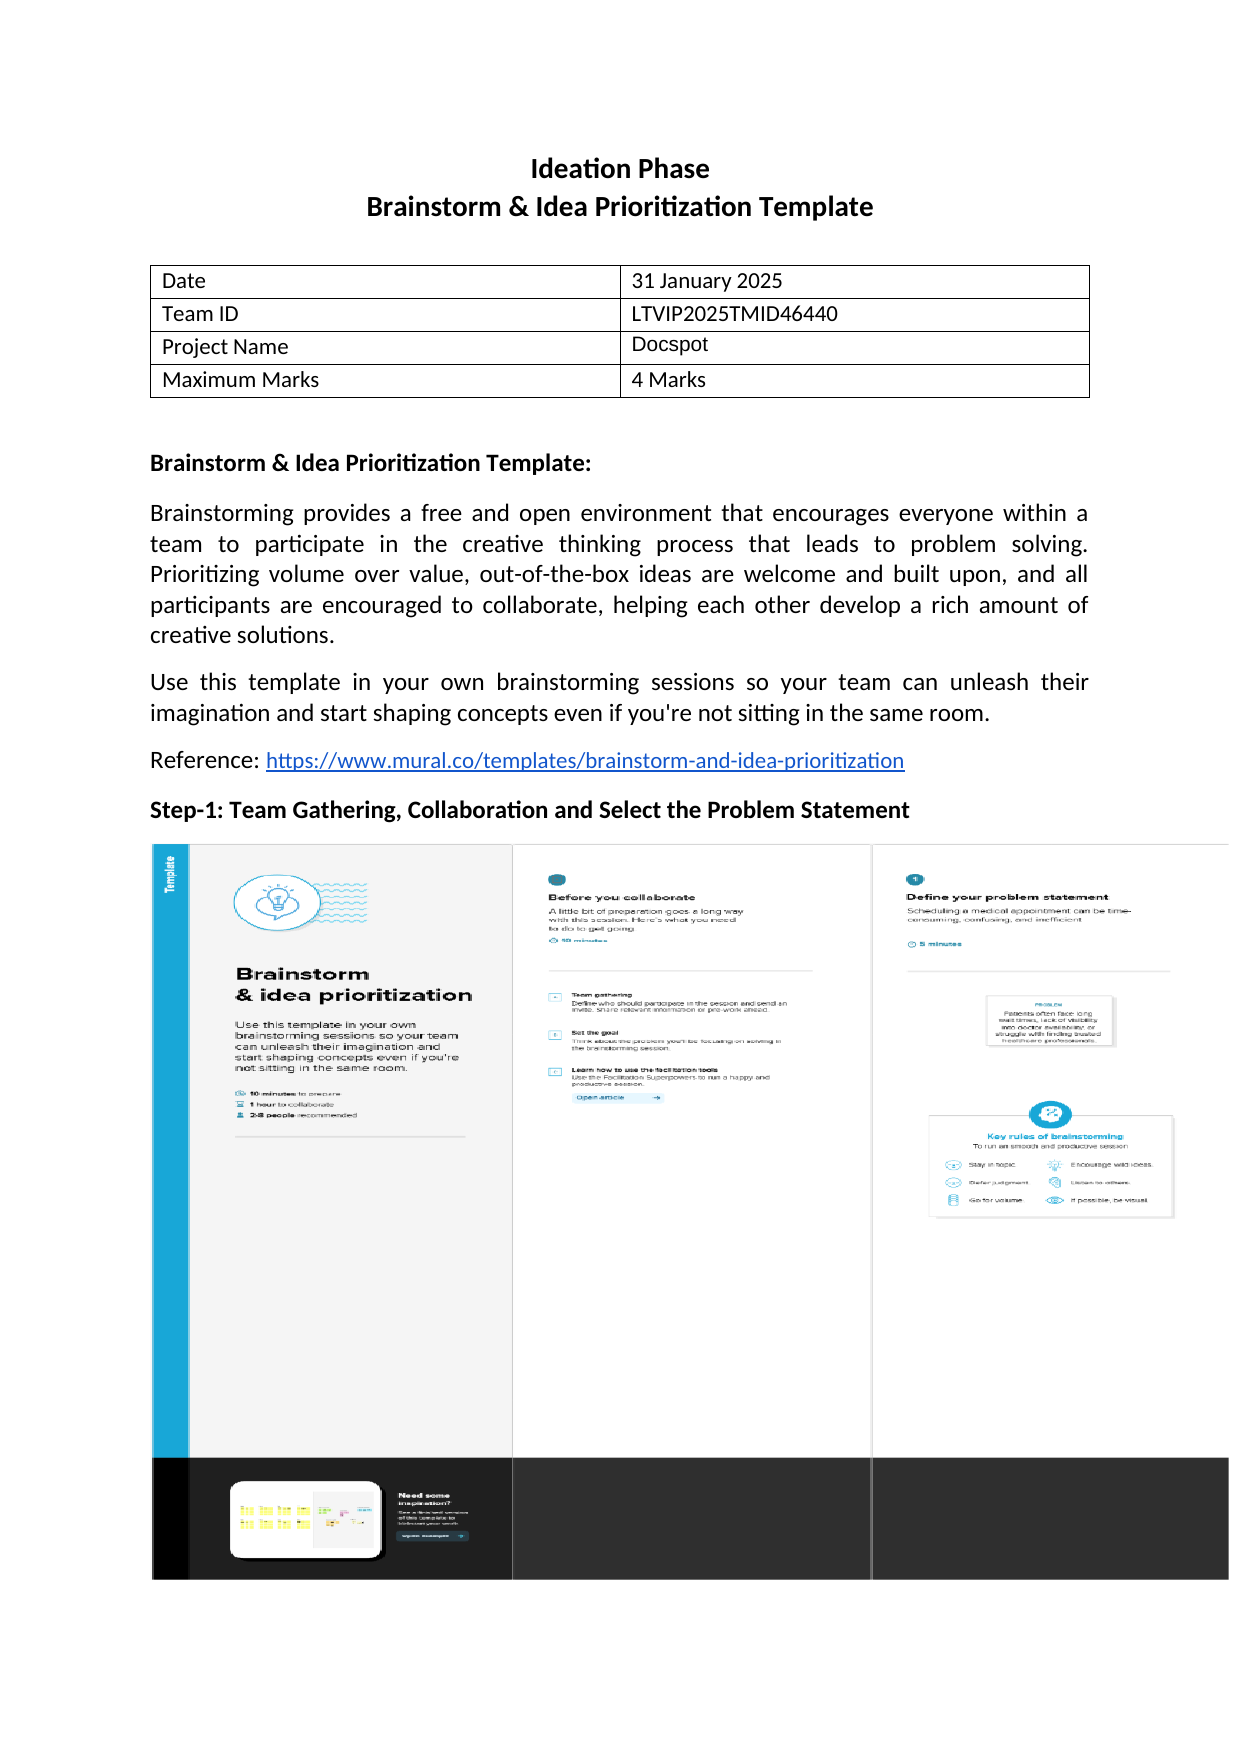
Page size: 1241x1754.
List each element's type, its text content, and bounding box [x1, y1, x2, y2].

table_cell LTVIP2025TMID46440 [621, 299, 1089, 331]
table_header 31 January 2025 [621, 266, 1089, 298]
text Brainstorm & Idea Prioritization Template: [150, 448, 1090, 478]
text Reference: https://www.mural.co/templates/brainstorm-and-idea-prioritization [150, 744, 1090, 775]
text Use this template in your own brainstorming sessions so your team can unleash their imagination and start shaping concepts even if you're not sitting in the same room. [150, 666, 1090, 727]
table_cell Project Name [151, 332, 620, 364]
text Brainstorming provides a free and open environment that encourages everyone within a team to participate in the creative thinking process that leads to problem solving. Prioritizing volume over value, out-of-the-box ideas are welcome and built upon, and all participants are encouraged to collaborate, helping each other develop a rich amount of creative solutions. [150, 497, 1090, 650]
text Step-1: Team Gathering, Collaboration and Select the Problem Statement [150, 794, 1090, 824]
table_header Date [151, 266, 620, 298]
table_cell 4 Marks [621, 365, 1089, 397]
text Brainstorm & Idea Prioritization Template [150, 188, 1090, 224]
picture [150, 843, 1229, 1580]
table_cell Team ID [151, 299, 620, 331]
table_cell Docspot [621, 332, 1089, 364]
text Ideation Phase [150, 150, 1090, 186]
table_cell Maximum Marks [151, 365, 620, 397]
